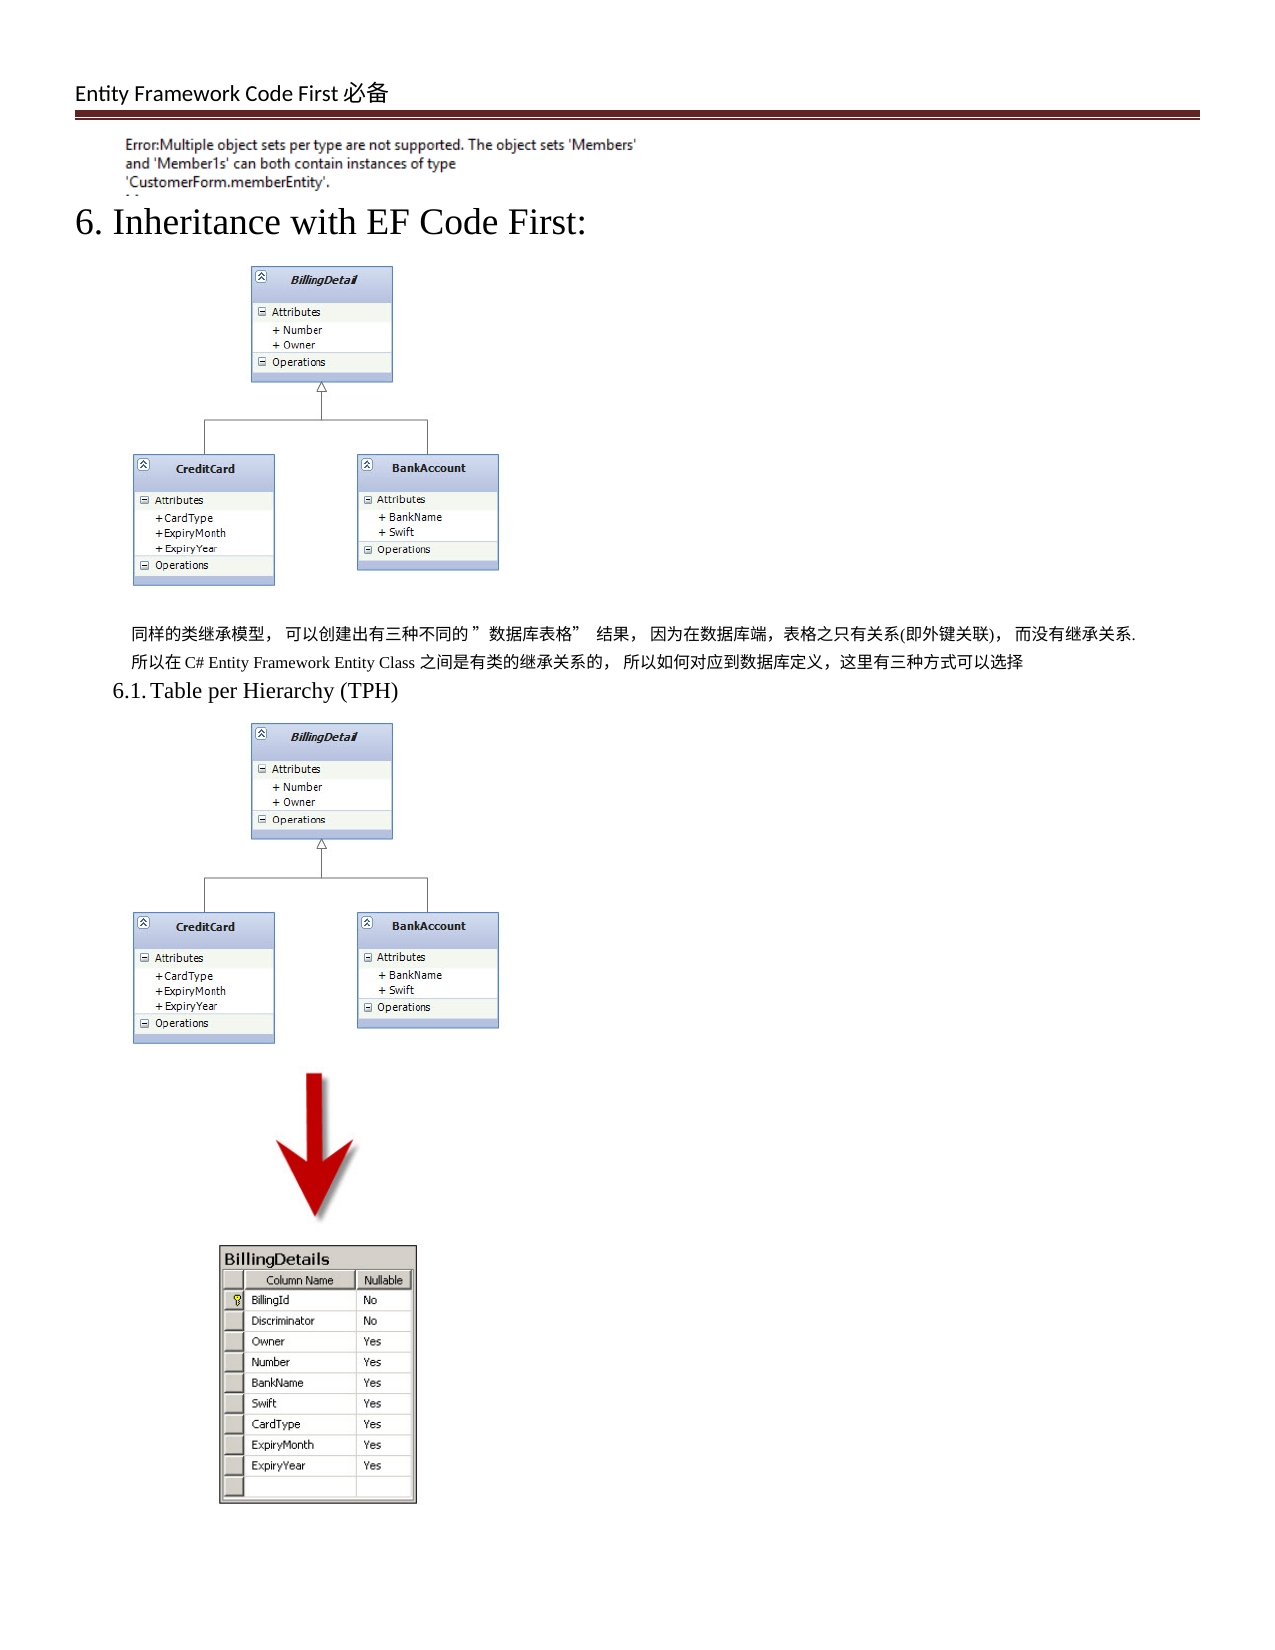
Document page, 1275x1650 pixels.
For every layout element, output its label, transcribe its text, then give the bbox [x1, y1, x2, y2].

picture [112, 707, 520, 1055]
text 同样的类继承模型， 可以创建出有三种不同的 ”数据库表格” 结果， 因为在数据库端，表格之只有关系(即外键关联)， 而没有继承关系. [90, 621, 1200, 646]
picture [150, 1058, 450, 1513]
picture [112, 249, 520, 597]
list Inheritance with EF Code First: [75, 199, 1200, 243]
text 所以在C# Entity Framework Entity Class 之间是有类的继承关系的， 所以如何对应到数据库定义，这里有三种方式可以选择 [90, 649, 1200, 673]
list Table per Hierarchy (TPH) [90, 677, 1200, 703]
picture [112, 120, 666, 196]
